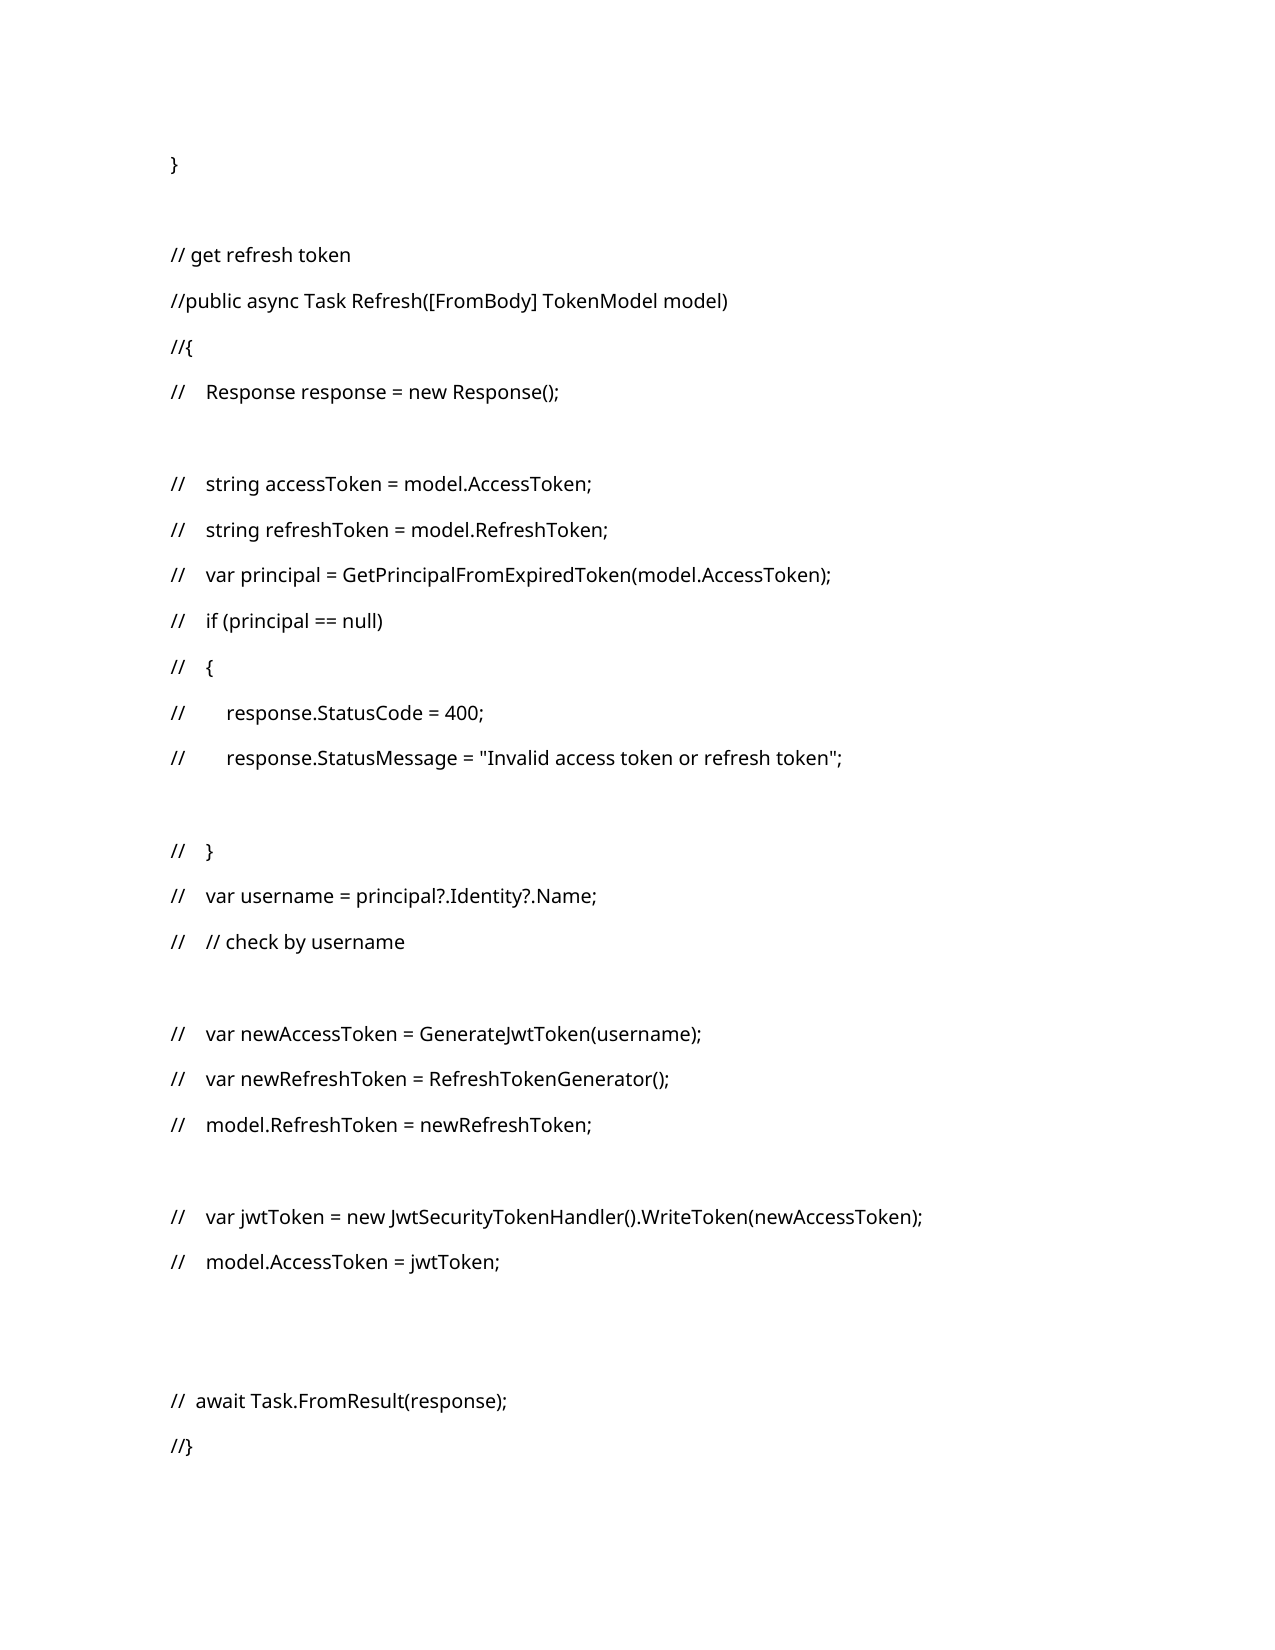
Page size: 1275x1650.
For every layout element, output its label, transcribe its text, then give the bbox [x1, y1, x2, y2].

text //} [150, 1433, 1125, 1460]
text // model.AccessToken = jwtToken; [150, 1249, 1125, 1276]
text //{ [150, 333, 1125, 360]
text // var principal = GetPrincipalFromExpiredToken(model.AccessToken); [150, 562, 1125, 588]
text // await Task.FromResult(response); [150, 1387, 1125, 1414]
text // // check by username [150, 928, 1125, 956]
text // { [150, 653, 1125, 680]
text // Response response = new Response(); [150, 379, 1125, 406]
text //public async Task Refresh([FromBody] TokenModel model) [150, 287, 1125, 314]
text // var newAccessToken = GenerateJwtToken(username); [150, 1020, 1125, 1047]
text } [150, 150, 1125, 177]
text // var username = principal?.Identity?.Name; [150, 883, 1125, 910]
text // string refreshToken = model.RefreshToken; [150, 516, 1125, 543]
text // var jwtToken = new JwtSecurityTokenHandler().WriteToken(newAccessToken); [150, 1203, 1125, 1230]
text // var newRefreshToken = RefreshTokenGenerator(); [150, 1066, 1125, 1093]
text // } [150, 837, 1125, 864]
text // if (principal == null) [150, 607, 1125, 634]
text // get refresh token [150, 241, 1125, 268]
text // model.RefreshToken = newRefreshToken; [150, 1111, 1125, 1138]
text // response.StatusMessage = "Invalid access token or refresh token"; [150, 744, 1125, 771]
text // string accessToken = model.AccessToken; [150, 470, 1125, 497]
text // response.StatusCode = 400; [150, 699, 1125, 726]
